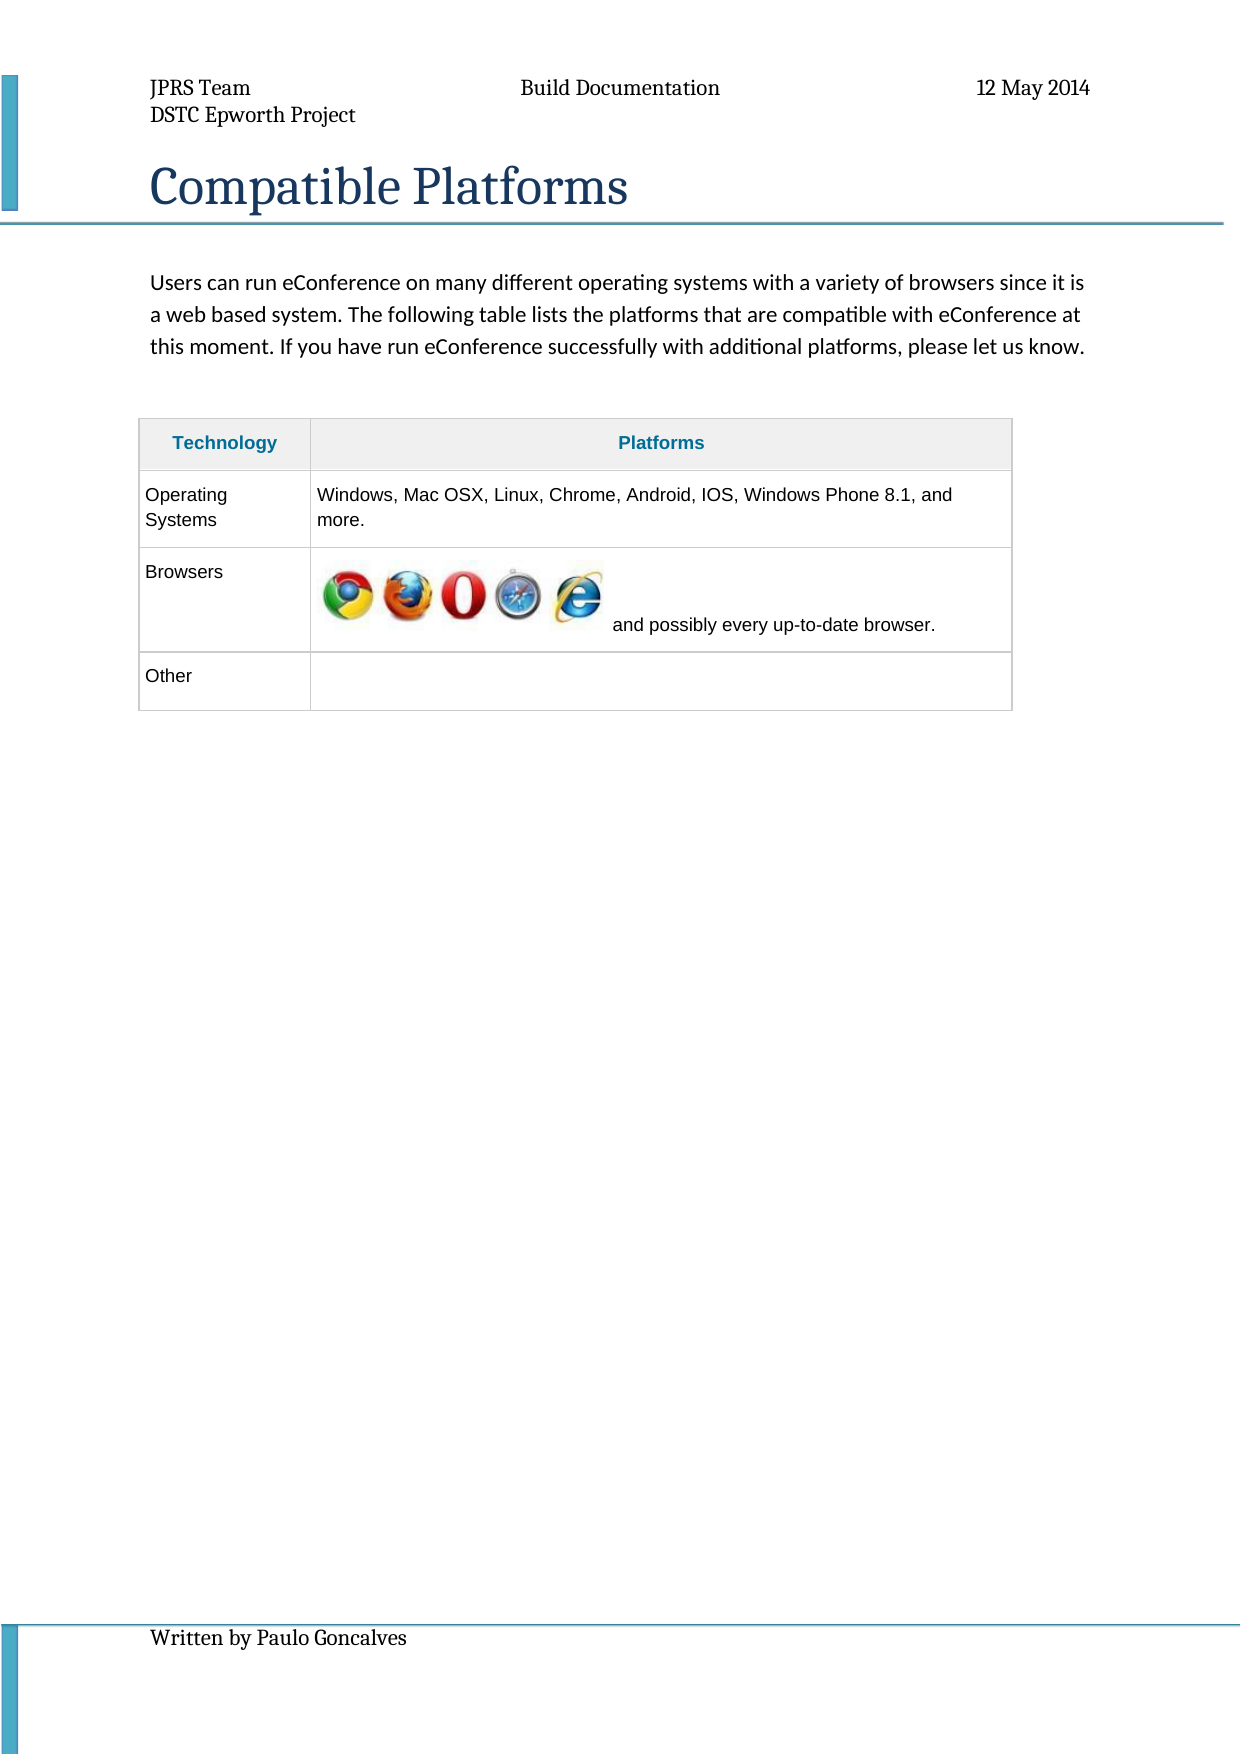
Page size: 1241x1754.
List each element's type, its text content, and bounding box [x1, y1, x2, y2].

picture [0, 75, 1225, 225]
table_cell Operating Systems [140, 471, 310, 546]
table_cell Windows, Mac OSX, Linux, Chrome, Android, IOS, Windows Phone 8.1, and more. [311, 471, 1011, 546]
picture [316, 560, 608, 631]
picture [0, 1624, 1241, 1754]
table_header Technology [140, 419, 310, 469]
table_cell Browsers [140, 548, 310, 651]
table_cell [311, 653, 1011, 710]
subtitle Users can run eConference on many different operating systems with a variety of browsers since it is a web based system. The following table lists the platforms that are compatible with eConference at this moment. If you have run eConference successfully with additional platforms, please let us know. [150, 268, 1090, 360]
table_cell Other [140, 653, 310, 710]
table_header Platforms [311, 419, 1011, 469]
title Compatible Platforms [150, 156, 1090, 218]
table_cell and possibly every up-to-date browser. [311, 548, 1011, 651]
